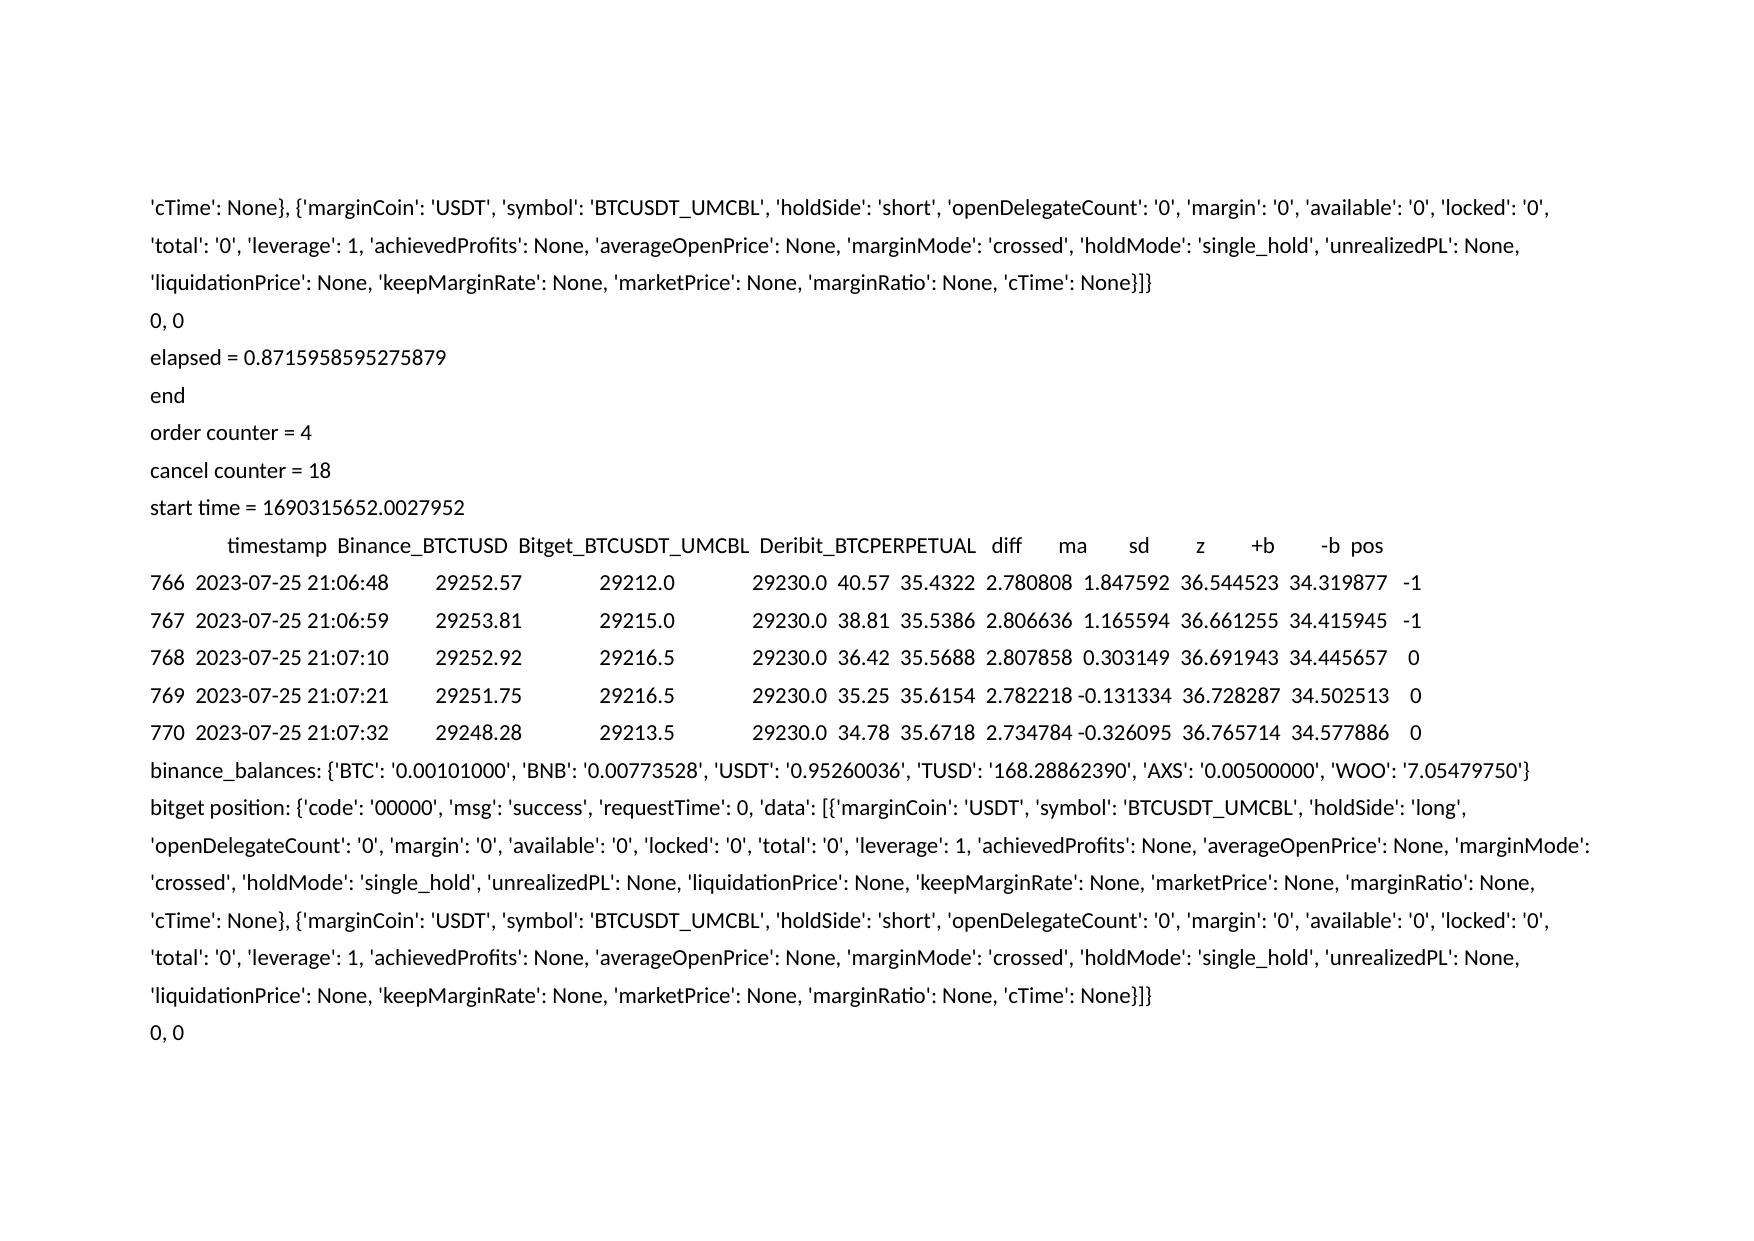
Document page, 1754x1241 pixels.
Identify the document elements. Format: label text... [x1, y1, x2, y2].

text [150, 189, 1604, 301]
text cancel counter = 18 [150, 451, 1604, 489]
text end [150, 376, 1604, 414]
text 768 2023-07-25 21:07:10 29252.92 29216.5 29230.0 36.42 35.5688 2.807858 0.303149 36.691943 34.445657 0 [150, 639, 1604, 676]
text timestamp Binance_BTCTUSD Bitget_BTCUSDT_UMCBL Deribit_BTCPERPETUAL diff ma sd z +b -b pos [150, 526, 1604, 564]
text start time = 1690315652.0027952 [150, 489, 1604, 526]
text binance_balances: {'BTC': '0.00101000', 'BNB': '0.00773528', 'USDT': '0.95260036', 'TUSD': '168.28862390', 'AXS': '0.00500000', 'WOO': '7.05479750'} [150, 751, 1604, 789]
text 766 2023-07-25 21:06:48 29252.57 29212.0 29230.0 40.57 35.4322 2.780808 1.847592 36.544523 34.319877 -1 [150, 564, 1604, 601]
text 769 2023-07-25 21:07:21 29251.75 29216.5 29230.0 35.25 35.6154 2.782218 -0.131334 36.728287 34.502513 0 [150, 676, 1604, 714]
text order counter = 4 [150, 414, 1604, 451]
text elapsed = 0.8715958595275879 [150, 339, 1604, 376]
text 770 2023-07-25 21:07:32 29248.28 29213.5 29230.0 34.78 35.6718 2.734784 -0.326095 36.765714 34.577886 0 [150, 714, 1604, 751]
text 0, 0 [150, 1014, 1604, 1051]
text 0, 0 [150, 301, 1604, 339]
text 767 2023-07-25 21:06:59 29253.81 29215.0 29230.0 38.81 35.5386 2.806636 1.165594 36.661255 34.415945 -1 [150, 601, 1604, 639]
